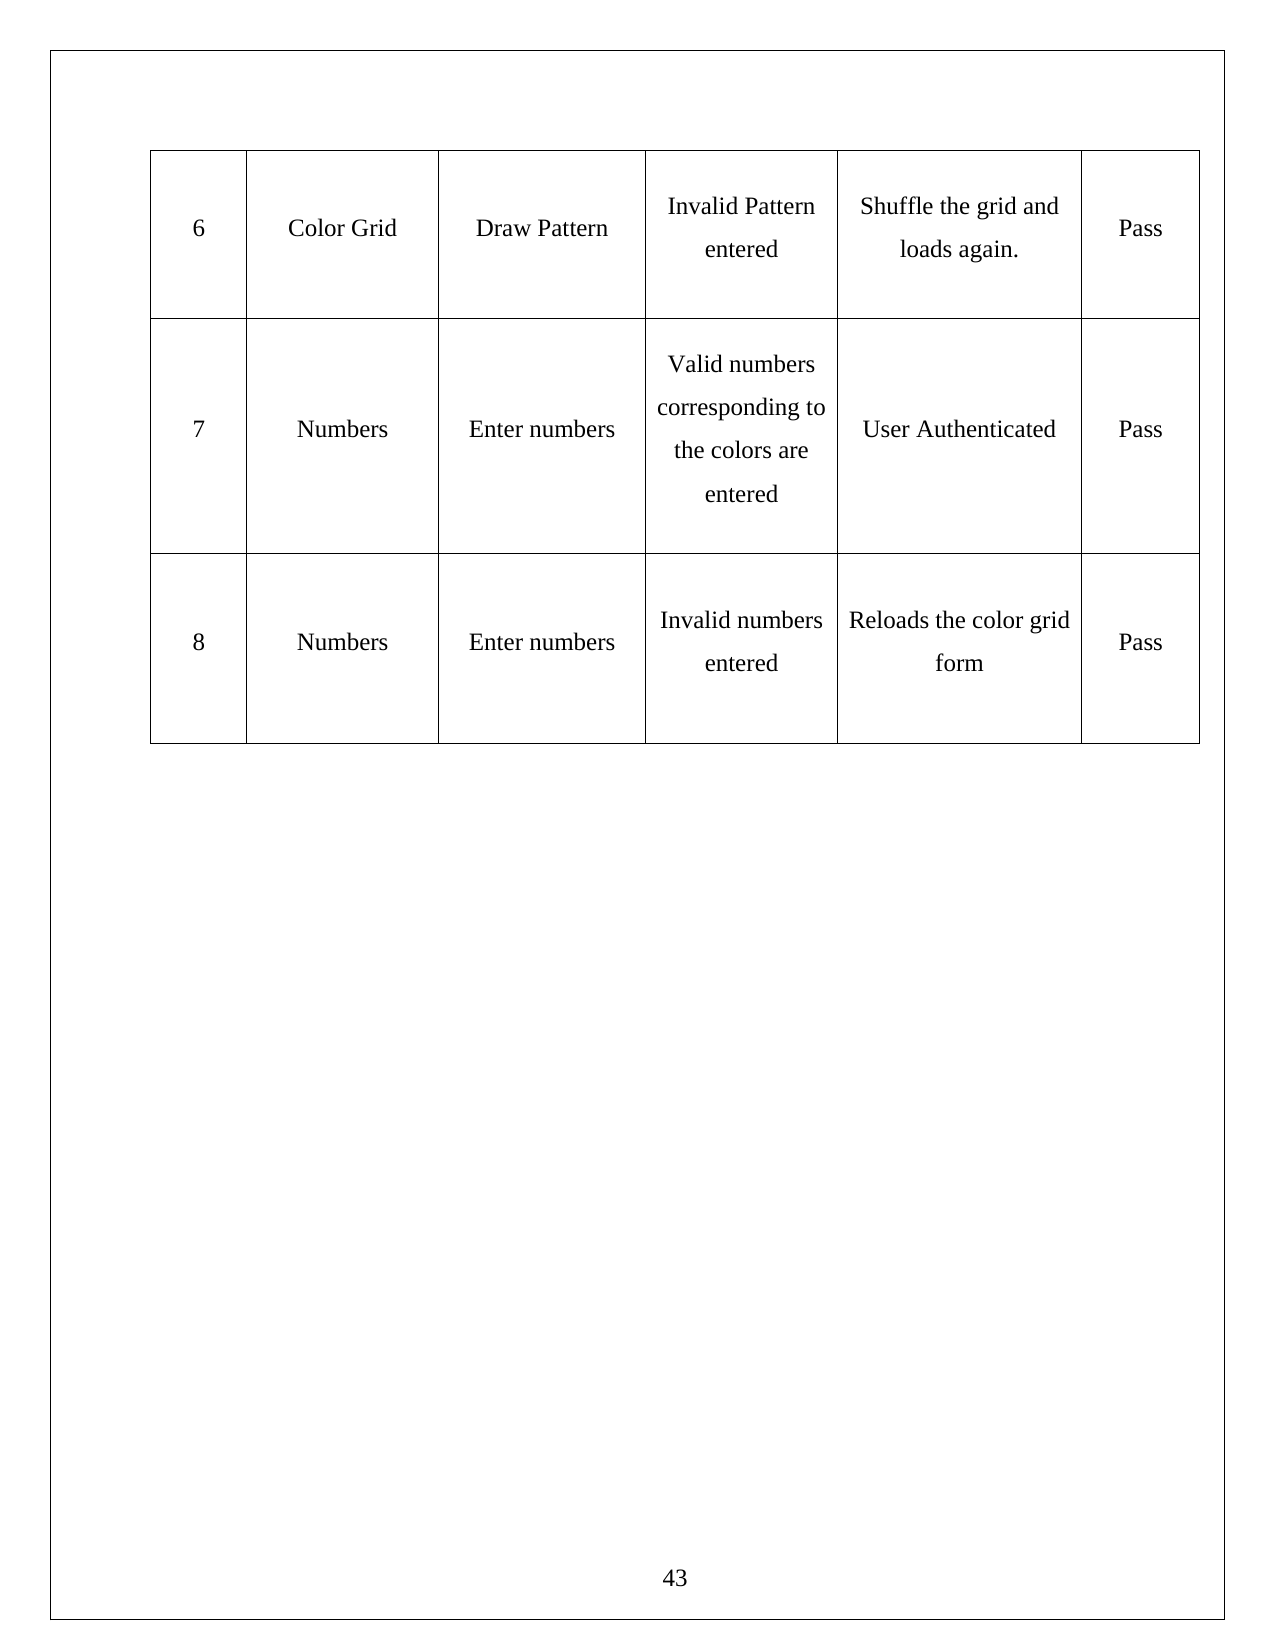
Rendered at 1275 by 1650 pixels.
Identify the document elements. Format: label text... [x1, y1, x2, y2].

table_cell Enter numbers [439, 319, 645, 553]
table_cell 7 [151, 319, 246, 553]
table_cell Valid numbers corresponding to the colors are entered [646, 319, 837, 553]
table_cell User Authenticated [838, 319, 1081, 553]
table_cell Color Grid [247, 151, 438, 317]
table_cell 8 [151, 554, 246, 742]
table_cell Reloads the color grid form [838, 554, 1081, 742]
table_cell 6 [151, 151, 246, 317]
table_cell Invalid numbers entered [646, 554, 837, 742]
table_cell Pass [1082, 319, 1199, 553]
table_cell Numbers [247, 554, 438, 742]
table_cell Pass [1082, 151, 1199, 317]
table_cell Invalid Pattern entered [646, 151, 837, 317]
table_cell Shuffle the grid and loads again. [838, 151, 1081, 317]
table_cell Enter numbers [439, 554, 645, 742]
table_cell Draw Pattern [439, 151, 645, 317]
table_cell Pass [1082, 554, 1199, 742]
table_cell Numbers [247, 319, 438, 553]
